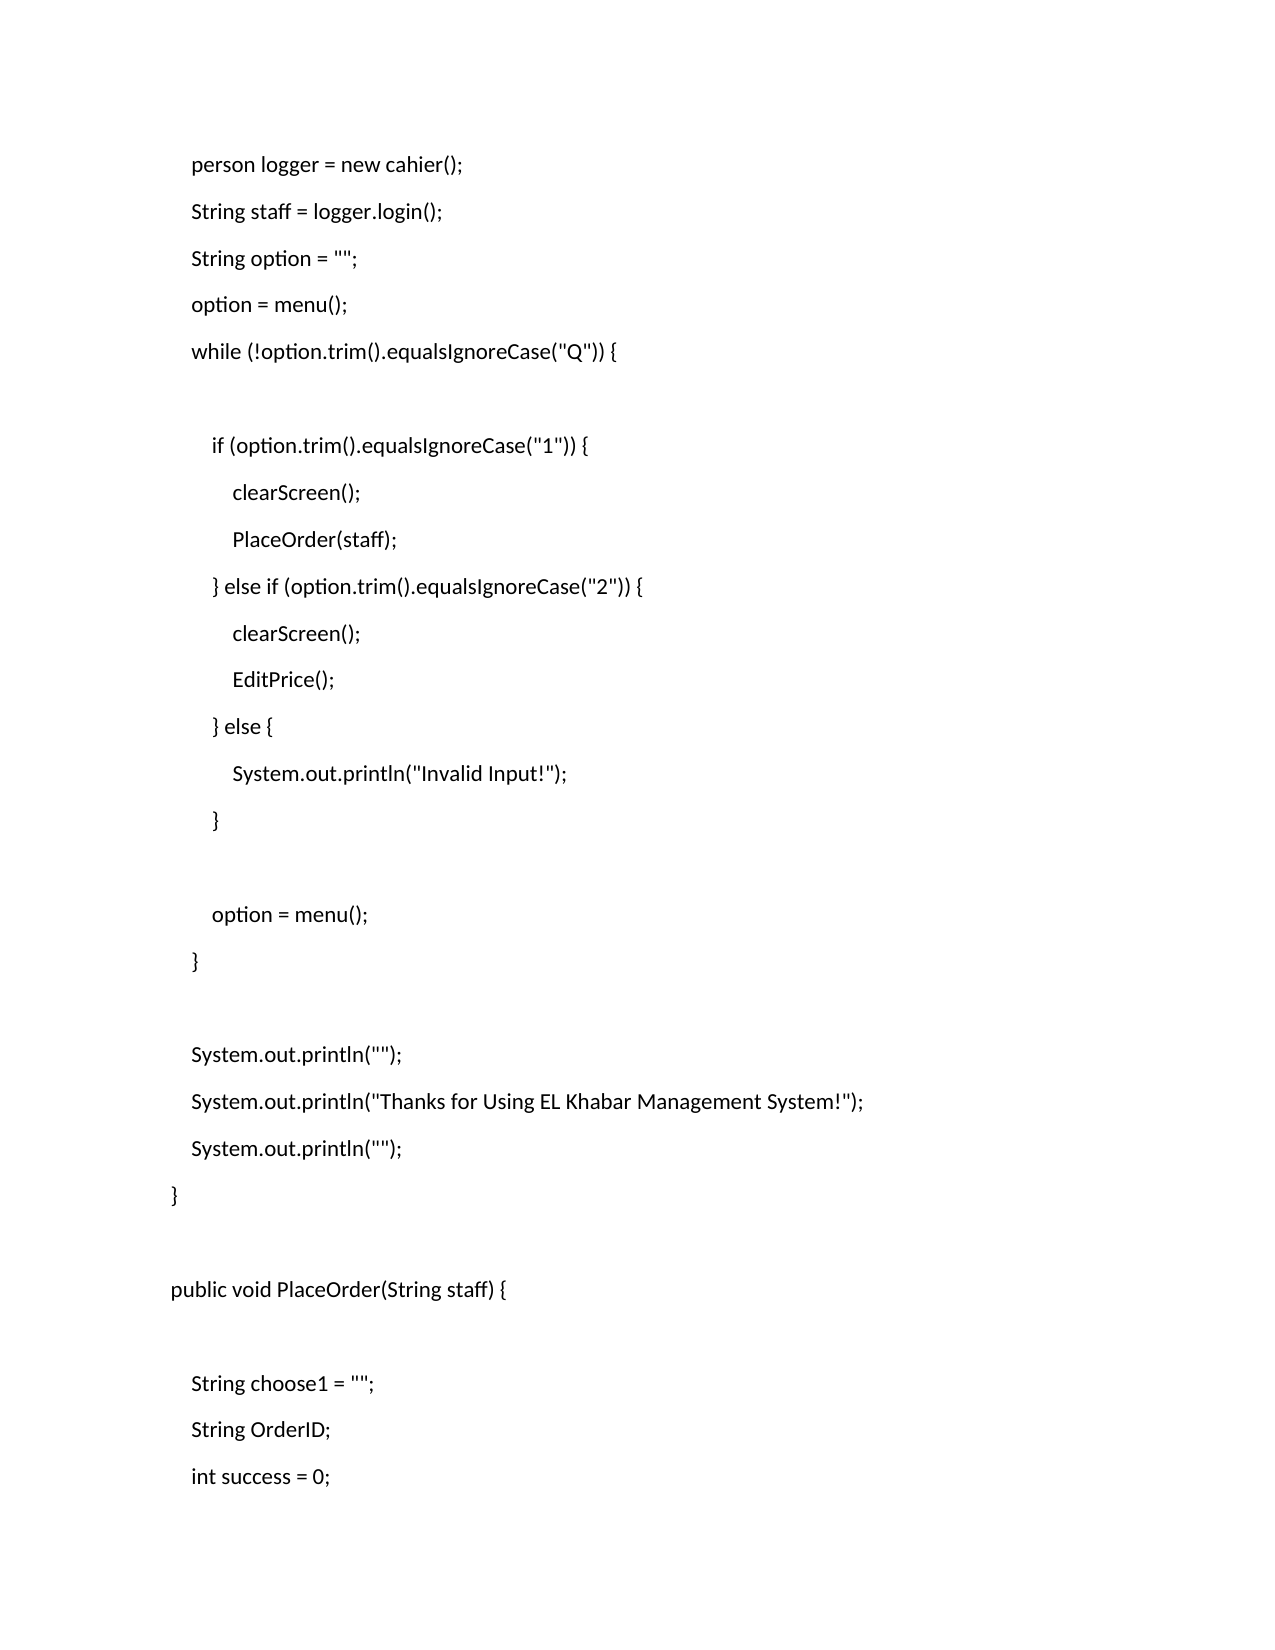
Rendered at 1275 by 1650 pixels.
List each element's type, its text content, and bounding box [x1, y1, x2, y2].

text public void PlaceOrder(String staff) { [150, 1275, 1125, 1303]
text System.out.println(""); [150, 1134, 1125, 1162]
text String option = ""; [150, 244, 1125, 272]
text option = menu(); [150, 900, 1125, 928]
text } else if (option.trim().equalsIgnoreCase("2")) { [150, 572, 1125, 600]
text String OrderID; [150, 1416, 1125, 1444]
text } [150, 1181, 1125, 1209]
text clearScreen(); [150, 619, 1125, 647]
text option = menu(); [150, 291, 1125, 319]
text if (option.trim().equalsIgnoreCase("1")) { [150, 431, 1125, 459]
text clearScreen(); [150, 478, 1125, 506]
text String staff = logger.login(); [150, 197, 1125, 225]
text while (!option.trim().equalsIgnoreCase("Q")) { [150, 337, 1125, 366]
text System.out.println("Thanks for Using EL Khabar Management System!"); [150, 1087, 1125, 1116]
text EditPrice(); [150, 666, 1125, 694]
text person logger = new cahier(); [150, 150, 1125, 178]
text System.out.println(""); [150, 1041, 1125, 1069]
text } [150, 806, 1125, 834]
text } [150, 947, 1125, 975]
text } else { [150, 712, 1125, 741]
text String choose1 = ""; [150, 1369, 1125, 1397]
text System.out.println("Invalid Input!"); [150, 759, 1125, 787]
text PlaceOrder(staff); [150, 525, 1125, 553]
text int success = 0; [150, 1462, 1125, 1491]
